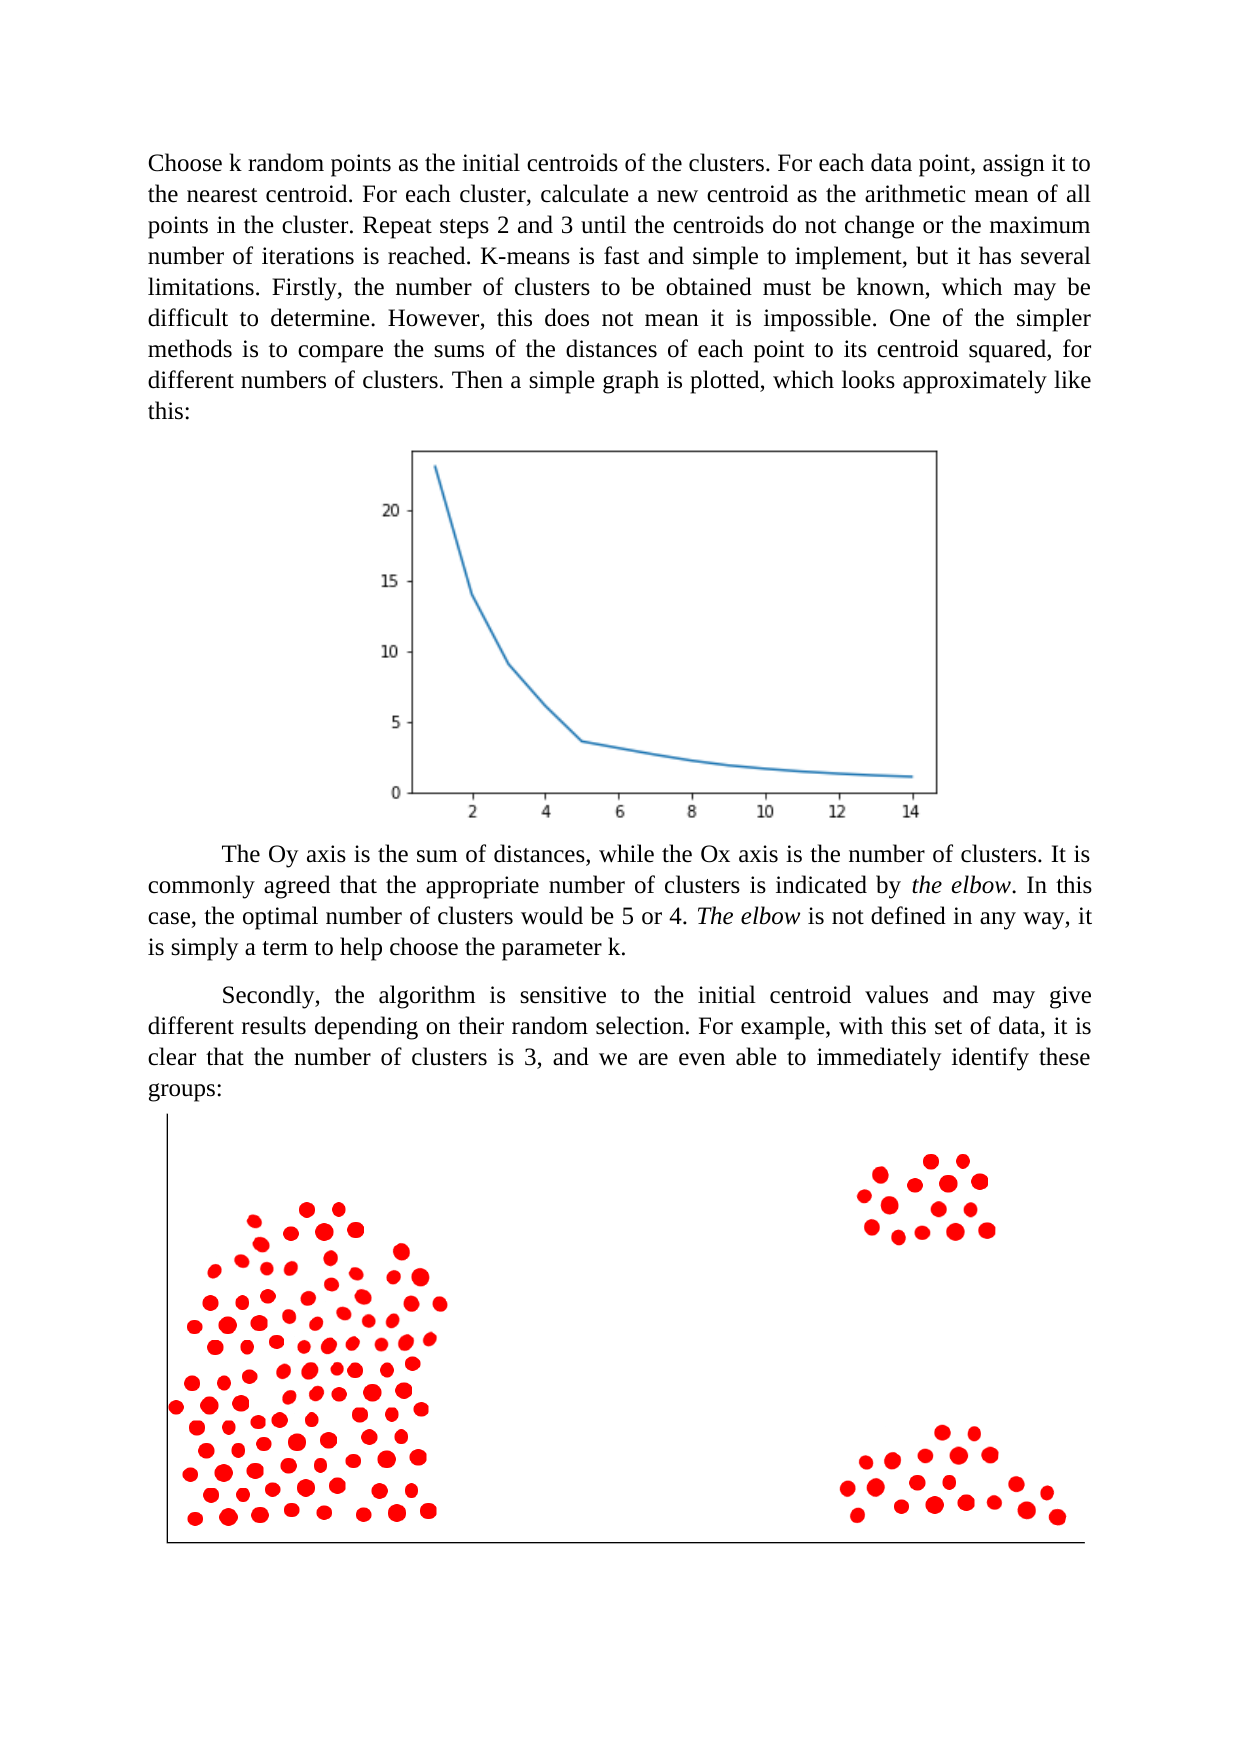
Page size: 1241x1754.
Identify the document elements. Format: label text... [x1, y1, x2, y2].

text Secondly, the algorithm is sensitive to the initial centroid values and may give different results depending on their random selection. For example, with this set of data, it is clear that the number of clusters is 3, and we are even able to immediately identify these groups: [148, 980, 1093, 1103]
picture [147, 1103, 1093, 1561]
text The Oy axis is the sum of distances, while the Ox axis is the number of clusters. It is commonly agreed that the appropriate number of clusters is indicated by the elbow. In this case, the optimal number of clusters would be 5 or 4. The elbow is not defined in any way, it is simply a term to help choose the parameter k. [148, 839, 1093, 961]
picture [371, 443, 943, 821]
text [148, 148, 1093, 425]
